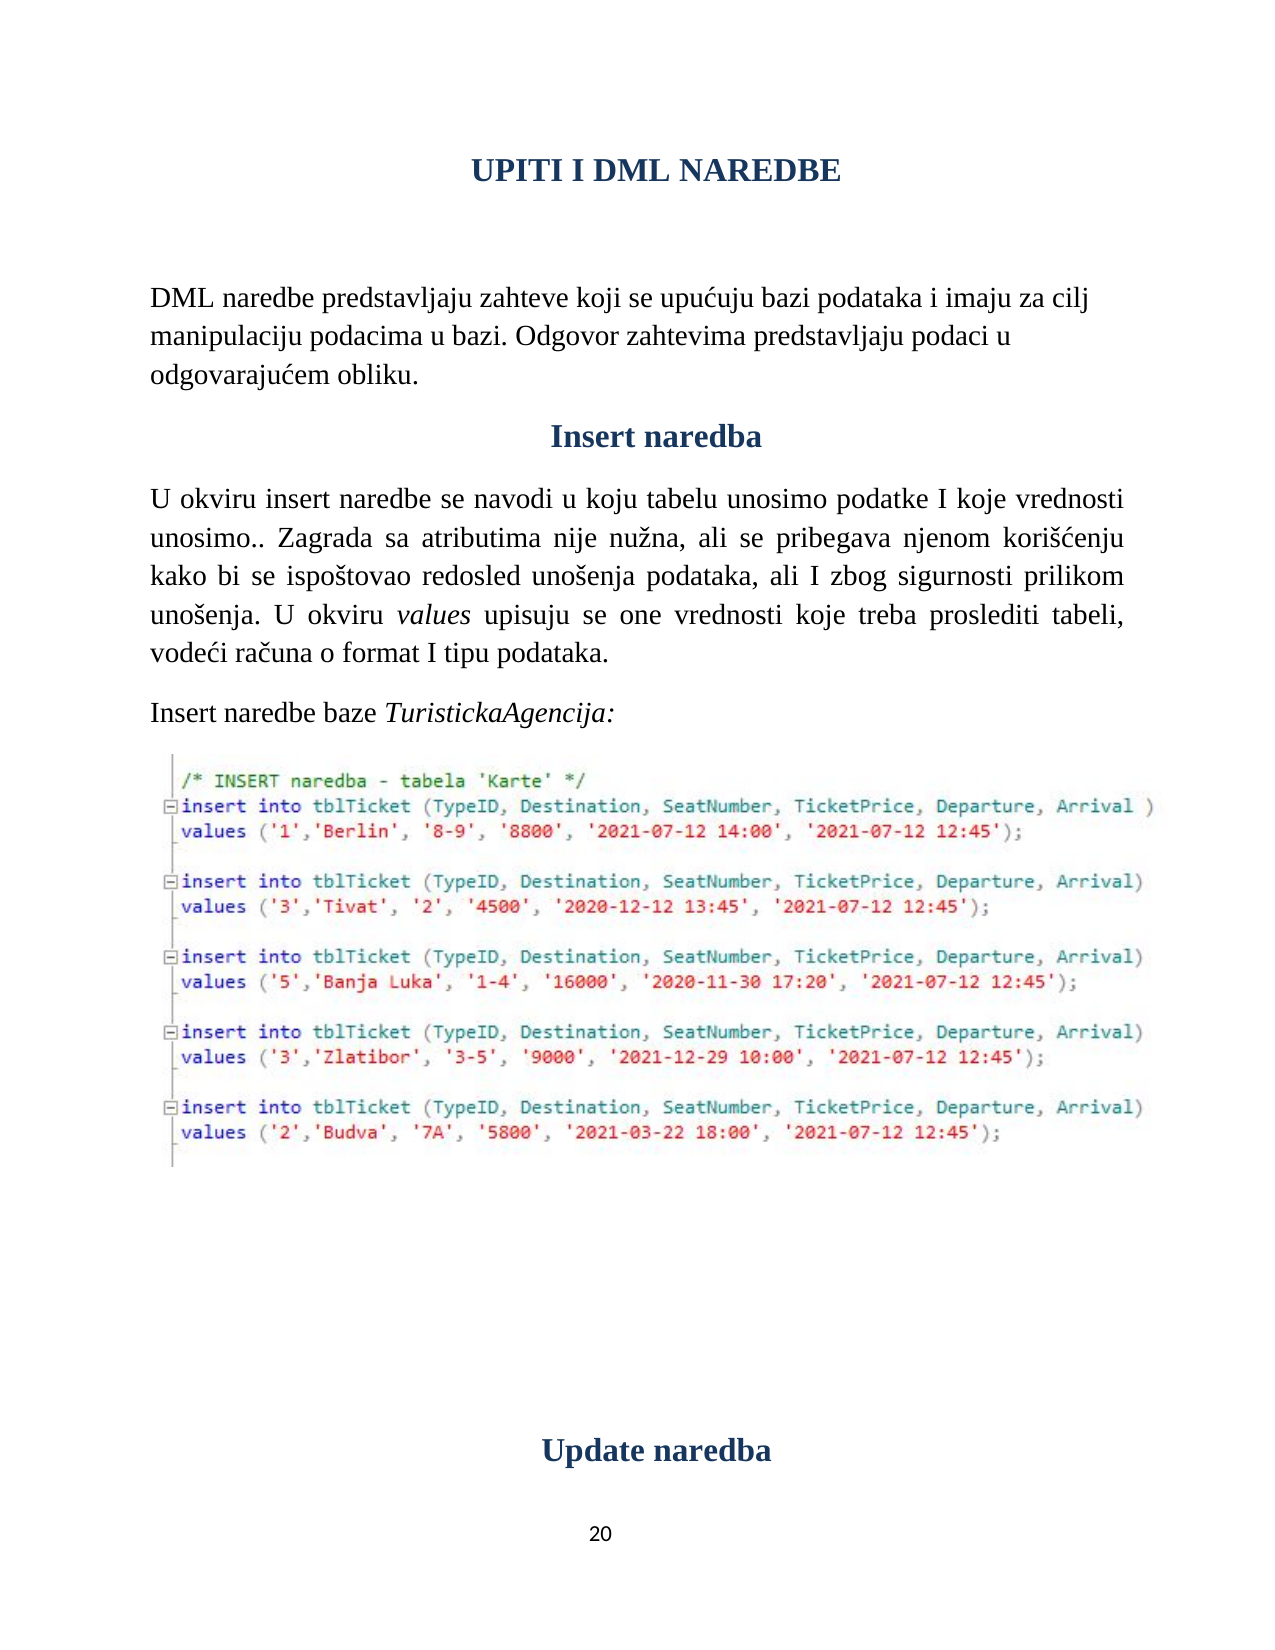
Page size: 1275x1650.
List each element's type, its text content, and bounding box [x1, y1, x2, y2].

text U okviru insert naredbe se navodi u koju tabelu unosimo podatke I koje vrednosti unosimo.. Zagrada sa atributima nije nužna, ali se pribegava njenom korišćenju kako bi se ispoštovao redosled unošenja podataka, ali I zbog sigurnosti prilikom unošenja. U okviru values upisuju se one vrednosti koje treba proslediti tabeli, vodeći računa o format I tipu podataka. [150, 481, 1125, 669]
text Insert naredbe baze TuristickaAgencija: [112, 695, 1125, 728]
text Insert naredba [187, 416, 1125, 454]
text DML naredbe predstavljaju zahteve koji se upućuju bazi podataka i imaju za cilj manipulaciju podacima u bazi. Odgovor zahtevima predstavljaju podaci u odgovarajućem obliku. [150, 280, 1125, 390]
picture [150, 754, 1168, 1167]
text Update naredba [187, 1430, 1125, 1468]
text UPITI I DML NAREDBE [187, 150, 1125, 188]
